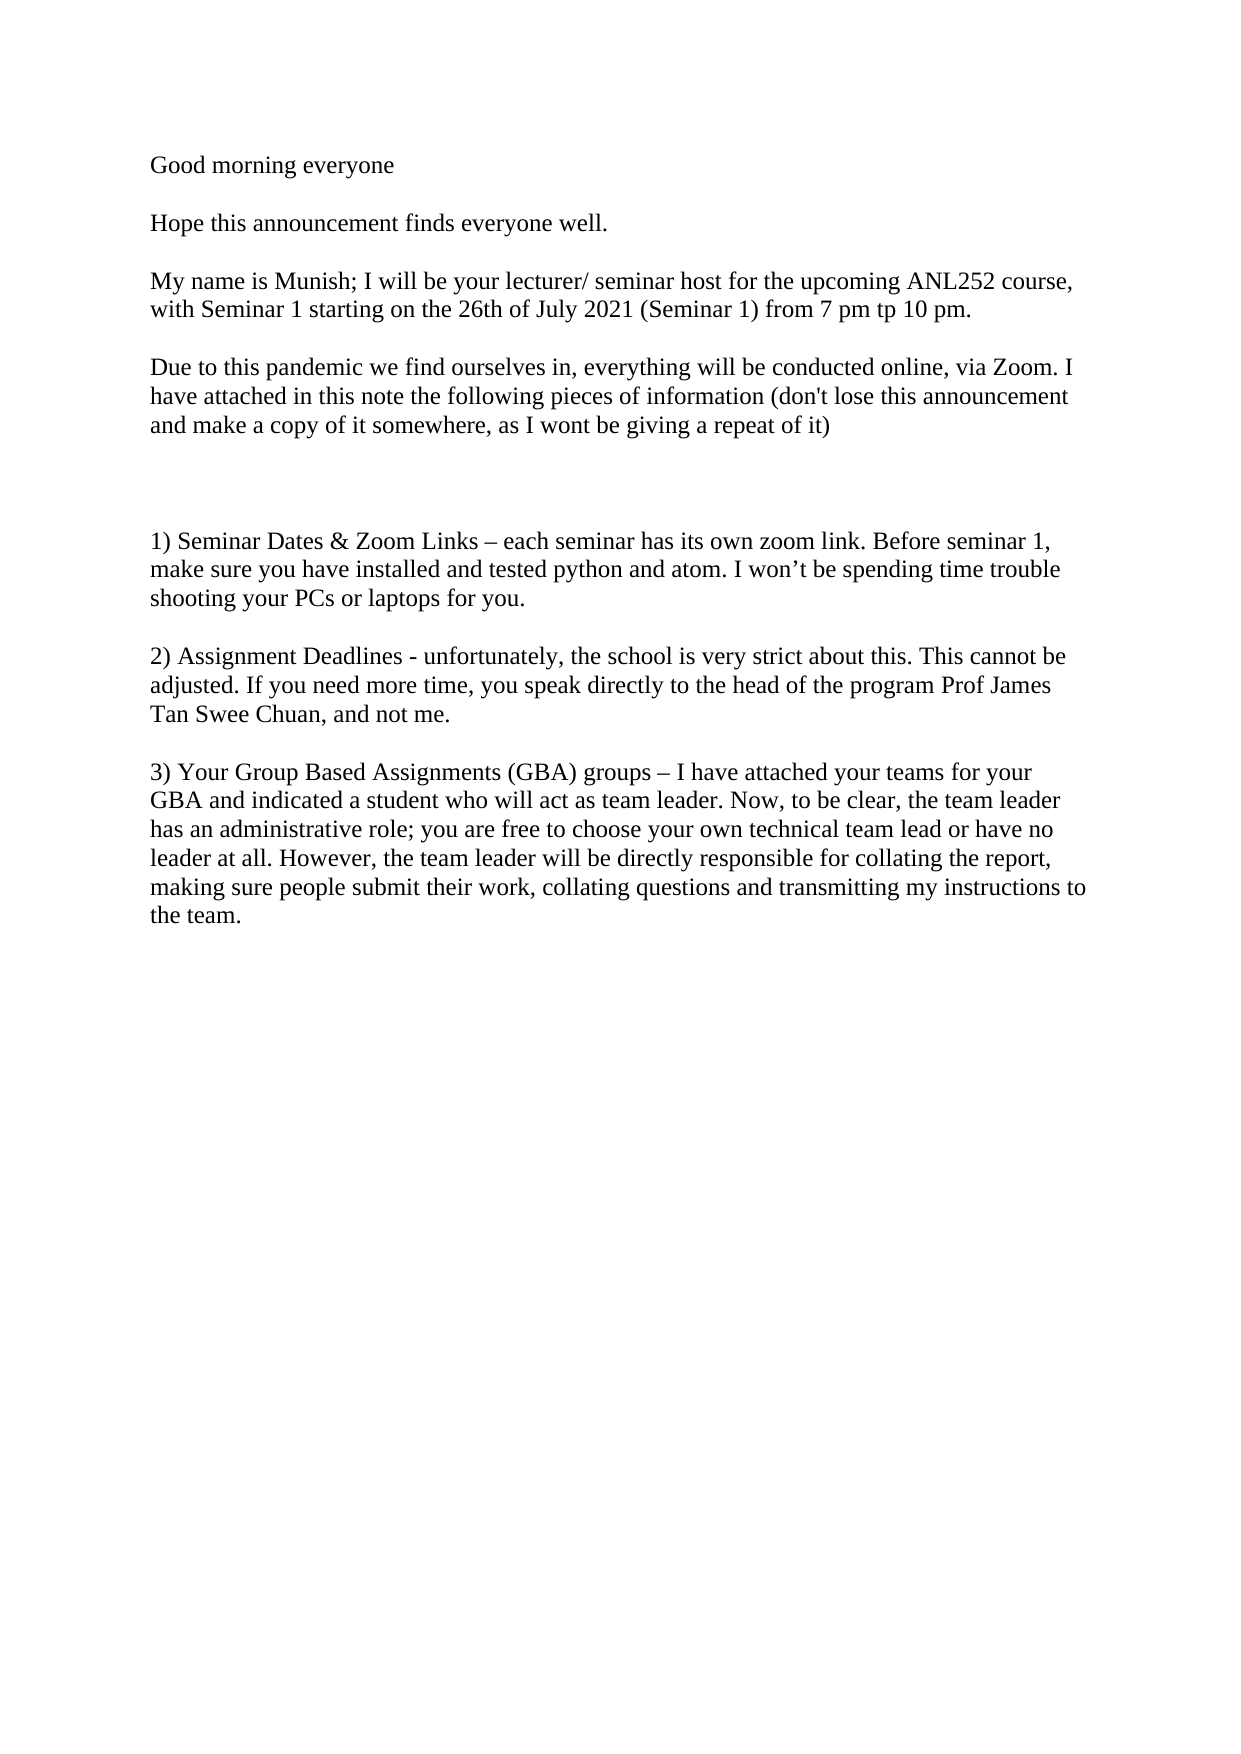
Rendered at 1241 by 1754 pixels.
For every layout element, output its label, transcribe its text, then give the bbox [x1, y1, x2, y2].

text Due to this pandemic we find ourselves in, everything will be conducted online, via Zoom. I have attached in this note the following pieces of information (don't lose this announcement and make a copy of it somewhere, as I wont be giving a repeat of it) [150, 352, 1090, 439]
text 3) Your Group Based Assignments (GBA) groups – I have attached your teams for your GBA and indicated a student who will act as team leader. Now, to be clear, the team leader has an administrative role; you are free to choose your own technical team lead or have no leader at all. However, the team leader will be directly responsible for collating the report, making sure people submit their work, collating questions and transmitting my instructions to the team. [150, 757, 1090, 929]
text My name is Munish; I will be your lecturer/ seminar host for the upcoming ANL252 course, with Seminar 1 starting on the 26th of July 2021 (Seminar 1) from 7 pm tp 10 pm. [150, 266, 1090, 323]
text Hope this announcement finds everyone well. [150, 208, 1090, 237]
text 1) Seminar Dates & Zoom Links – each seminar has its own zoom link. Before seminar 1, make sure you have installed and tested python and atom. I won’t be spending time trouble shooting your PCs or laptops for you. [150, 526, 1090, 612]
text Good morning everyone [150, 150, 1090, 179]
text 2) Assignment Deadlines - unfortunately, the school is very strict about this. This cannot be adjusted. If you need more time, you speak directly to the head of the program Prof James Tan Swee Chuan, and not me. [150, 641, 1090, 727]
